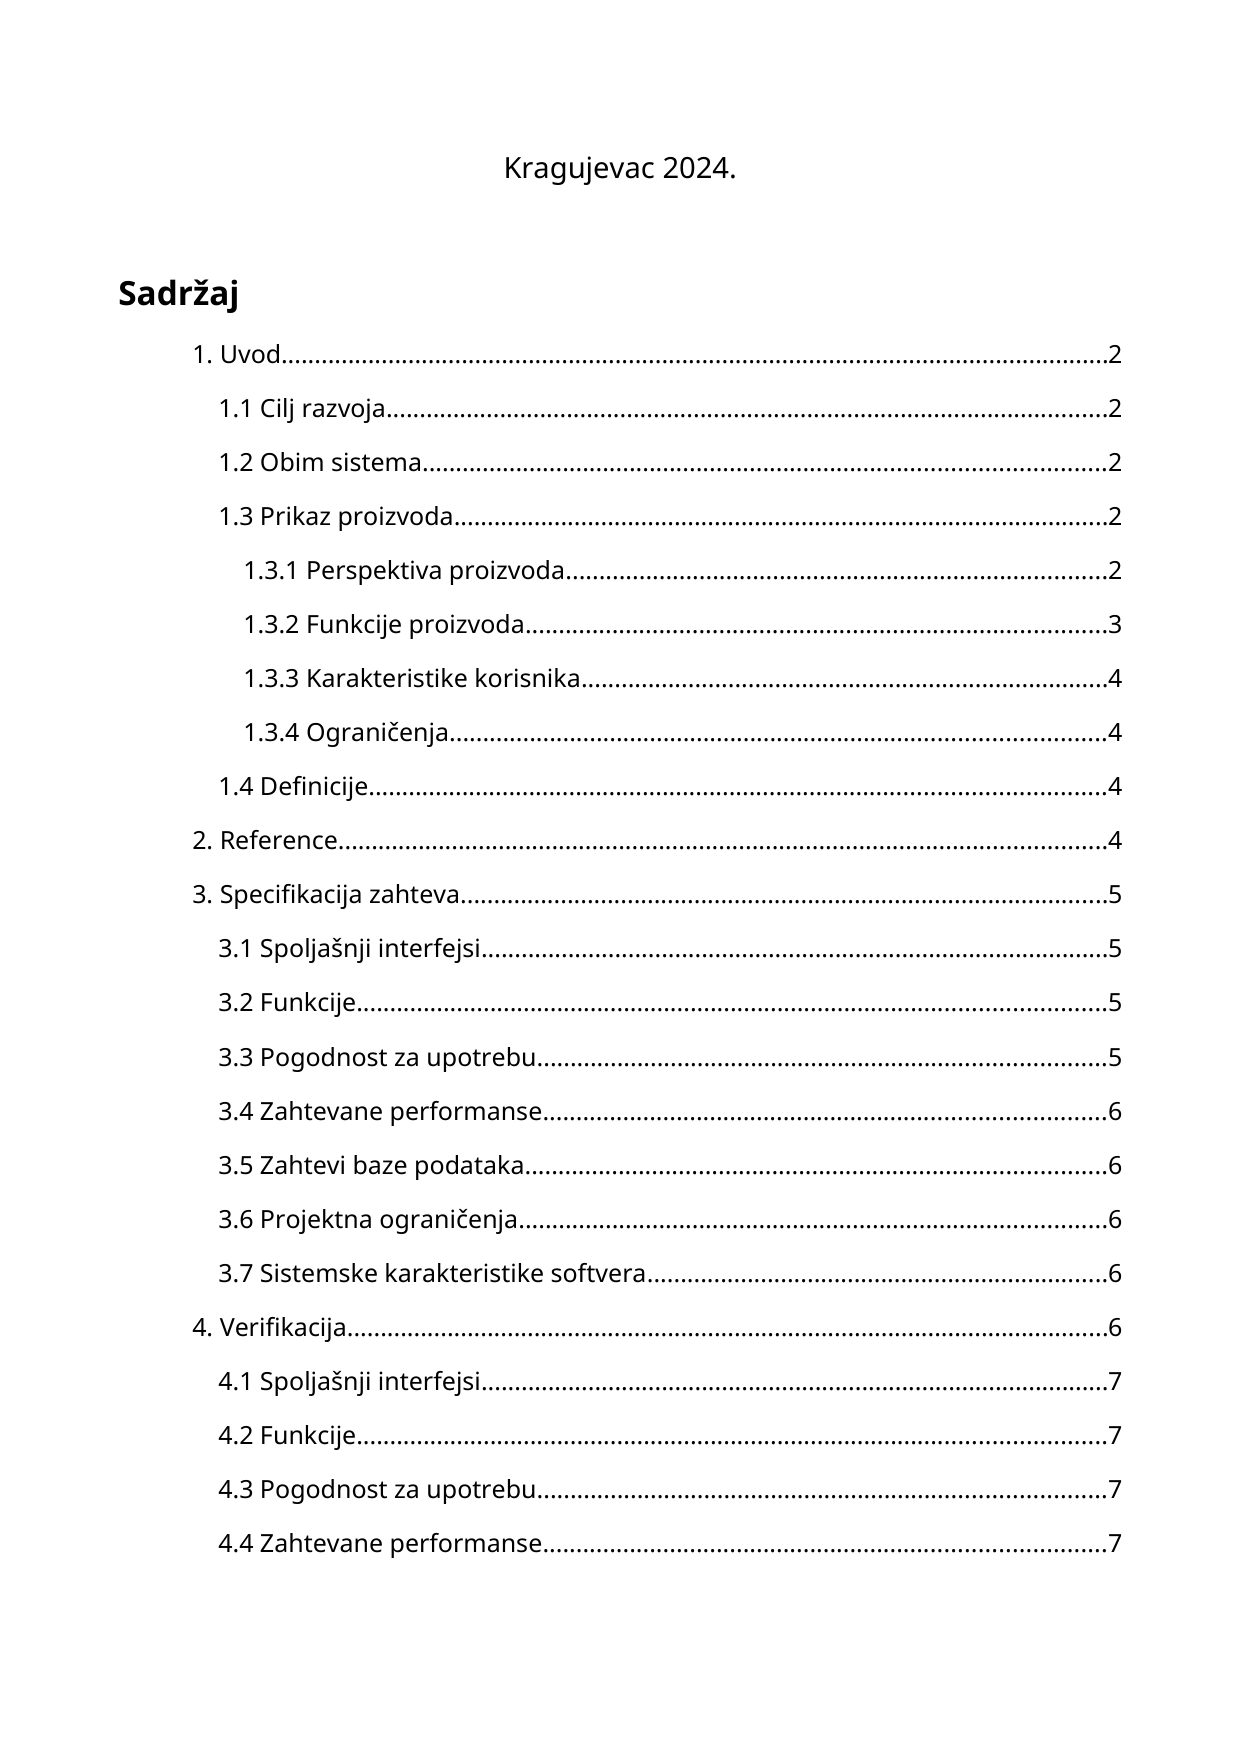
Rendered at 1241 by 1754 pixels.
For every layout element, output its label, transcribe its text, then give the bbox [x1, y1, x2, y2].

text Kragujevac 2024. [118, 148, 1122, 187]
